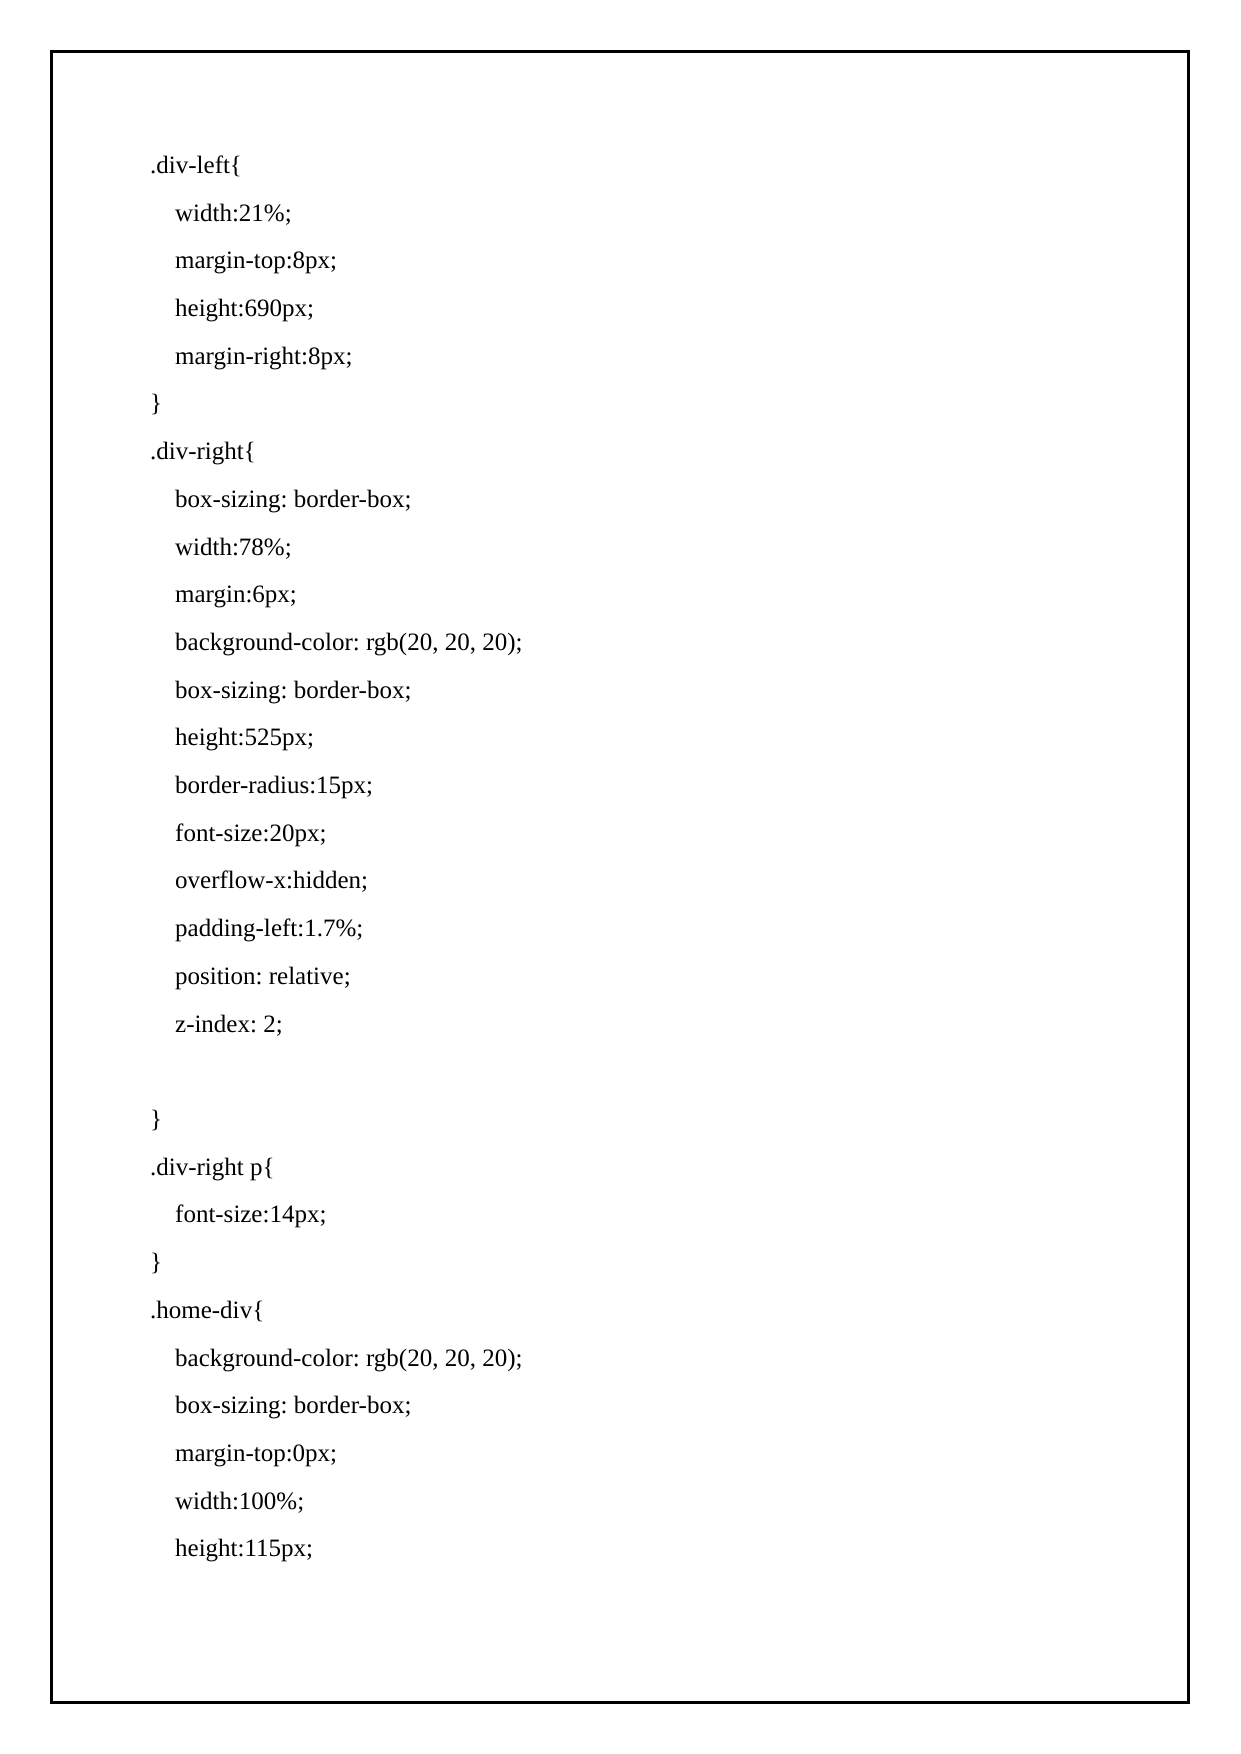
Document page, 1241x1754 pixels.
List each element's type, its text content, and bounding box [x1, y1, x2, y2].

text margin-top:8px; [150, 245, 1090, 274]
text font-size:14px; [150, 1199, 1090, 1228]
text font-size:20px; [150, 818, 1090, 847]
text margin-top:0px; [150, 1438, 1090, 1467]
text .div-left{ [150, 150, 1090, 179]
text margin-right:8px; [150, 341, 1090, 369]
text height:115px; [150, 1533, 1090, 1562]
text z-index: 2; [150, 1009, 1090, 1037]
text padding-left:1.7%; [150, 913, 1090, 942]
text } [150, 1104, 1090, 1133]
text box-sizing: border-box; [150, 675, 1090, 703]
text border-radius:15px; [150, 770, 1090, 799]
text .div-right p{ [150, 1152, 1090, 1181]
text } [150, 388, 1090, 417]
text width:21%; [150, 198, 1090, 226]
text .home-div{ [150, 1295, 1090, 1324]
text height:525px; [150, 722, 1090, 751]
text background-color: rgb(20, 20, 20); [150, 627, 1090, 656]
text box-sizing: border-box; [150, 484, 1090, 513]
text position: relative; [150, 961, 1090, 990]
text .div-right{ [150, 436, 1090, 465]
text overflow-x:hidden; [150, 866, 1090, 894]
text background-color: rgb(20, 20, 20); [150, 1343, 1090, 1371]
text box-sizing: border-box; [150, 1390, 1090, 1419]
text margin:6px; [150, 579, 1090, 608]
text width:78%; [150, 532, 1090, 560]
text height:690px; [150, 293, 1090, 322]
text width:100%; [150, 1486, 1090, 1514]
text } [150, 1247, 1090, 1276]
